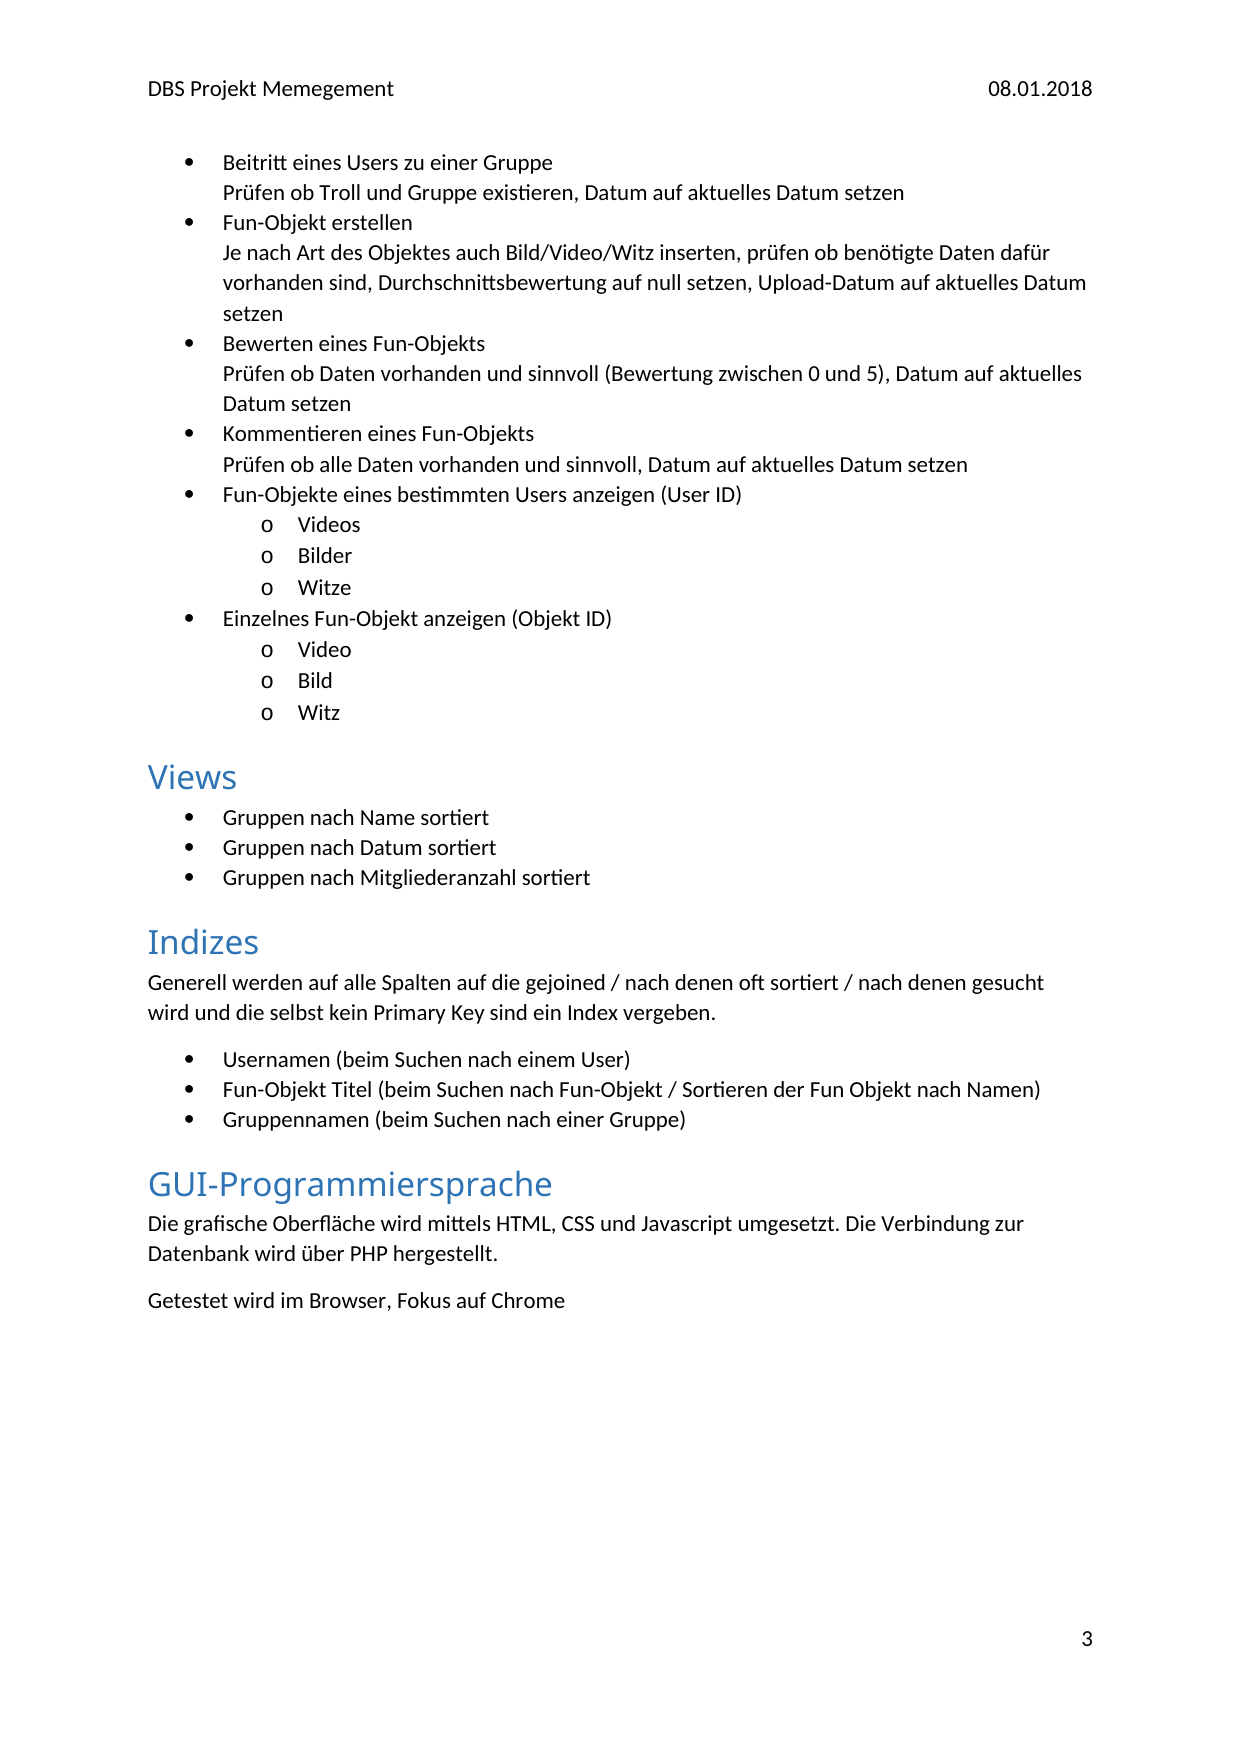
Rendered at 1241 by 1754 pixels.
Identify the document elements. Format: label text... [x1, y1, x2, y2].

list Usernamen (beim Suchen nach einem User) [185, 1045, 1093, 1073]
list Video [260, 635, 1093, 664]
subtitle Views [148, 754, 1093, 799]
text Die grafische Oberfläche wird mittels HTML, CSS und Javascript umgesetzt. Die Verbindung zur Datenbank wird über PHP hergestellt. [148, 1209, 1093, 1267]
subtitle GUI-Programmiersprache [148, 1160, 1093, 1206]
list Bewerten eines Fun-Objekts Prüfen ob Daten vorhanden und sinnvoll (Bewertung zwischen 0 und 5), Datum auf aktuelles Datum setzen [185, 329, 1093, 417]
list Fun-Objekt Titel (beim Suchen nach Fun-Objekt / Sortieren der Fun Objekt nach Namen) [185, 1075, 1093, 1103]
list Fun-Objekte eines bestimmten Users anzeigen (User ID) [185, 480, 1093, 508]
list Beitritt eines Users zu einer Gruppe Prüfen ob Troll und Gruppe existieren, Datum auf aktuelles Datum setzen [185, 148, 1093, 206]
list Gruppennamen (beim Suchen nach einer Gruppe) [185, 1105, 1093, 1133]
text Getestet wird im Browser, Fokus auf Chrome [148, 1286, 1093, 1314]
list Bild [260, 666, 1093, 695]
list Videos [260, 510, 1093, 539]
list Gruppen nach Datum sortiert [185, 833, 1093, 861]
list Einzelnes Fun-Objekt anzeigen (Objekt ID) [185, 604, 1093, 632]
list Kommentieren eines Fun-Objekts Prüfen ob alle Daten vorhanden und sinnvoll, Datum auf aktuelles Datum setzen [185, 419, 1093, 478]
text Generell werden auf alle Spalten auf die gejoined / nach denen oft sortiert / nach denen gesucht wird und die selbst kein Primary Key sind ein Index vergeben. [148, 968, 1093, 1026]
subtitle Indizes [148, 919, 1093, 964]
list Gruppen nach Name sortiert [185, 803, 1093, 831]
list Gruppen nach Mitgliederanzahl sortiert [185, 863, 1093, 891]
list Witze [260, 573, 1093, 602]
list Bilder [260, 542, 1093, 571]
list Witz [260, 698, 1093, 727]
